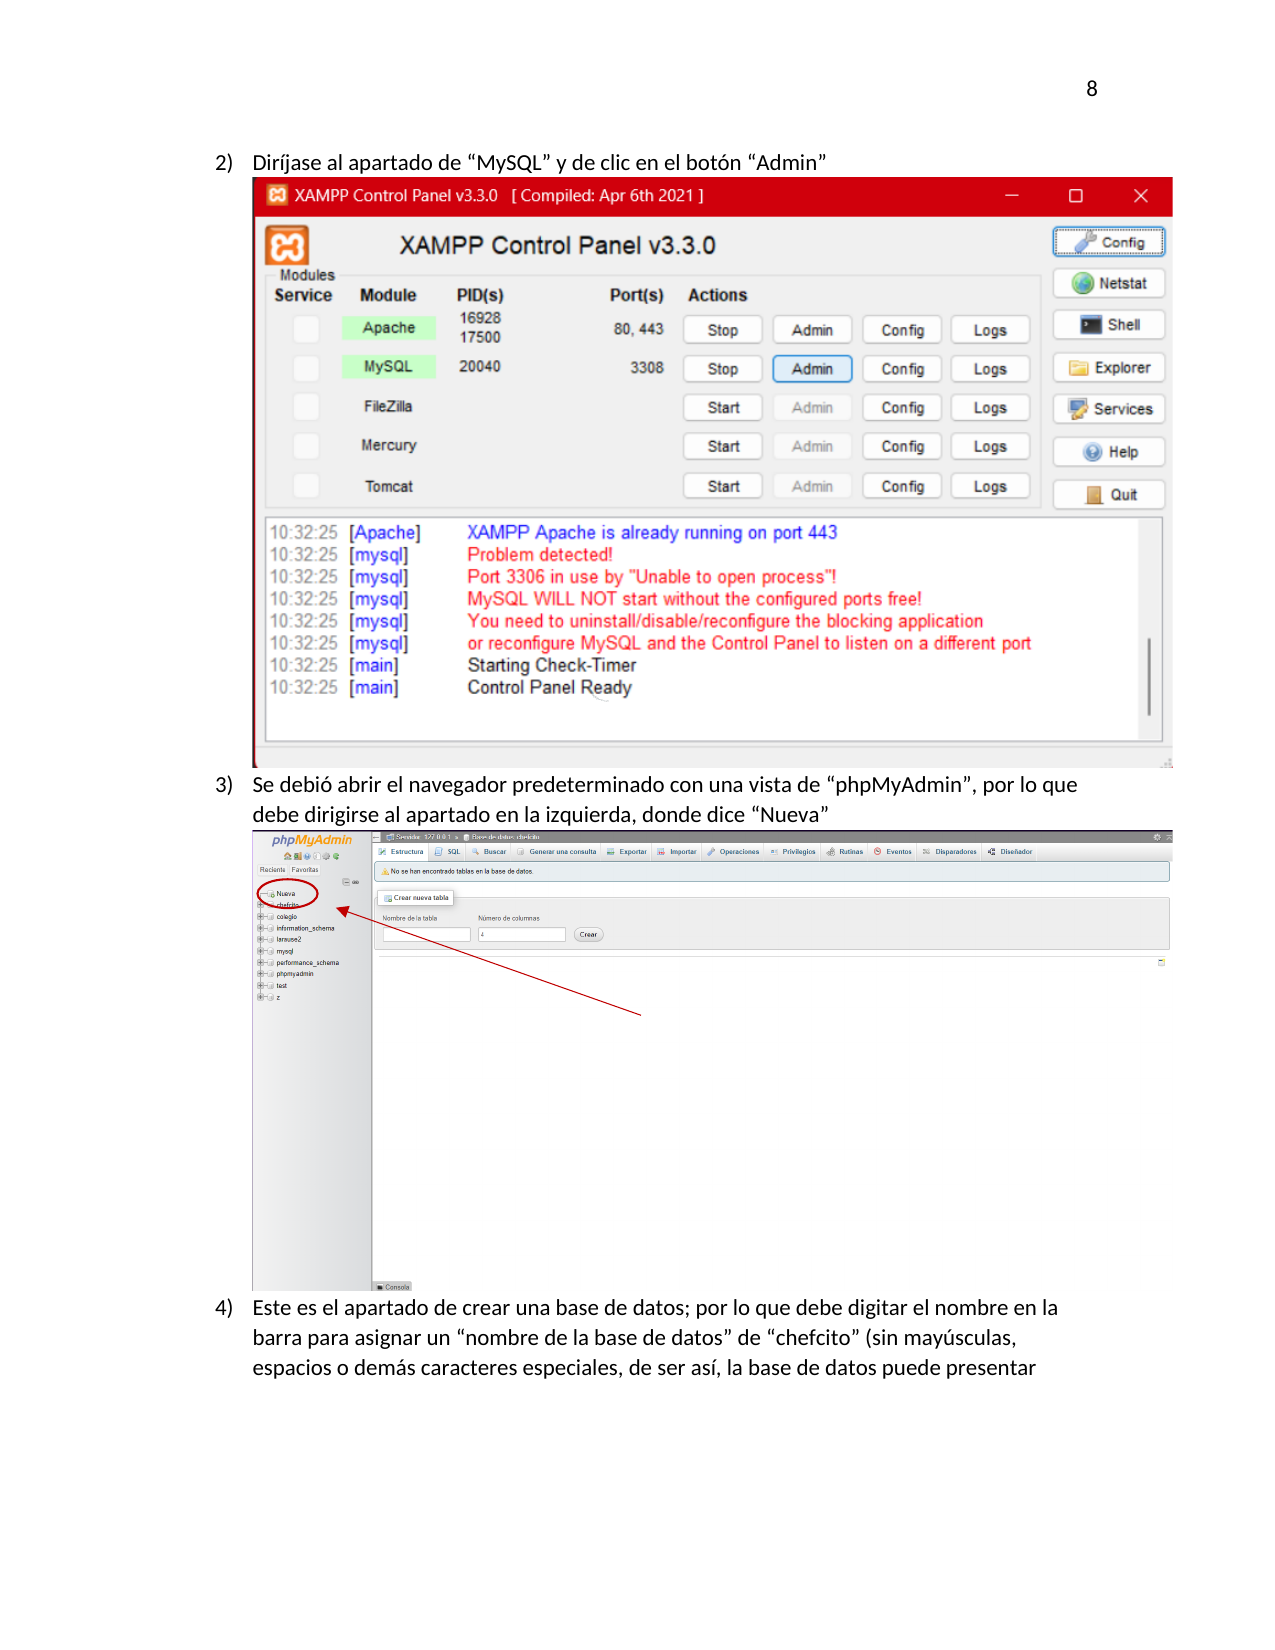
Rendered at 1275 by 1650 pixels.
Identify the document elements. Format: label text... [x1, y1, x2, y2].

picture [252, 177, 1173, 768]
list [215, 1293, 1098, 1381]
picture [252, 830, 1173, 1291]
